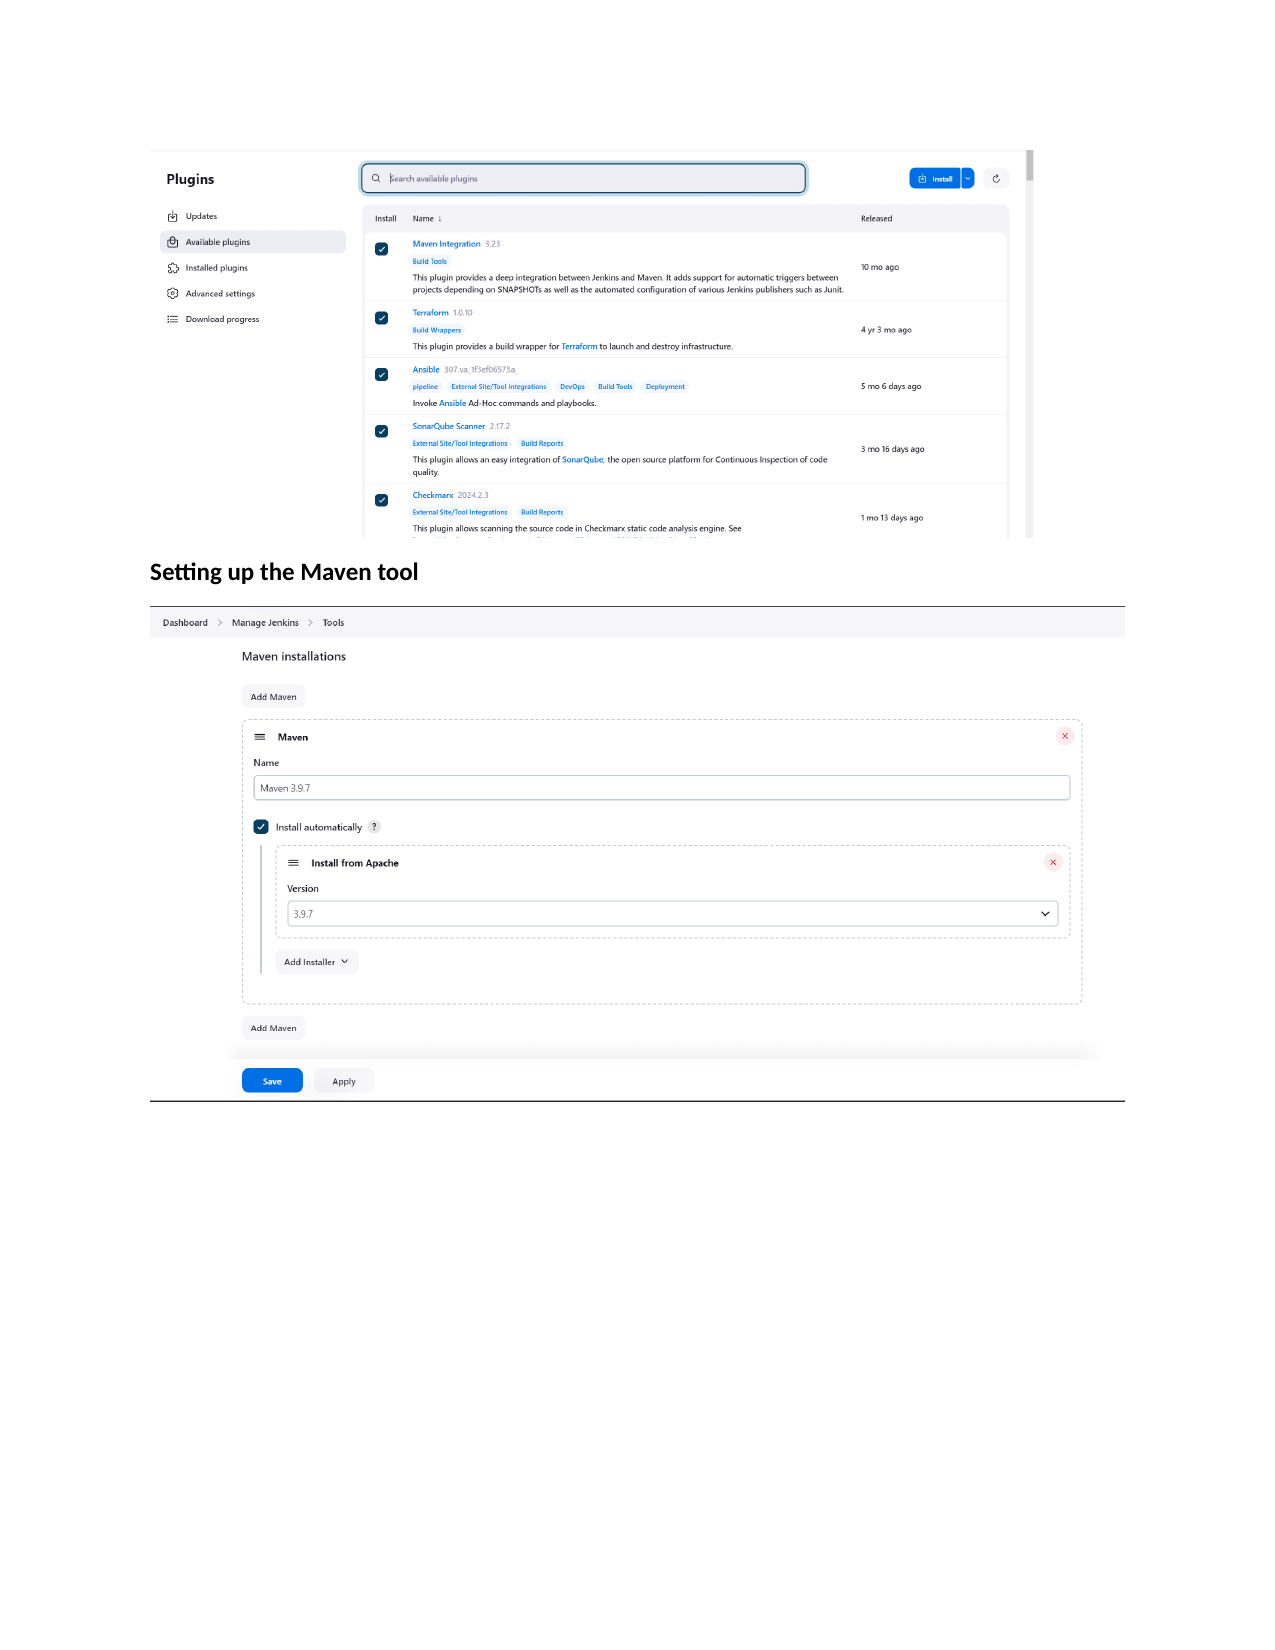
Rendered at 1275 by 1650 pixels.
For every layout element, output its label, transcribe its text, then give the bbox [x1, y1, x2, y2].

picture [150, 606, 1125, 1102]
picture [150, 150, 1034, 538]
text Setting up the Maven tool [150, 557, 1125, 587]
